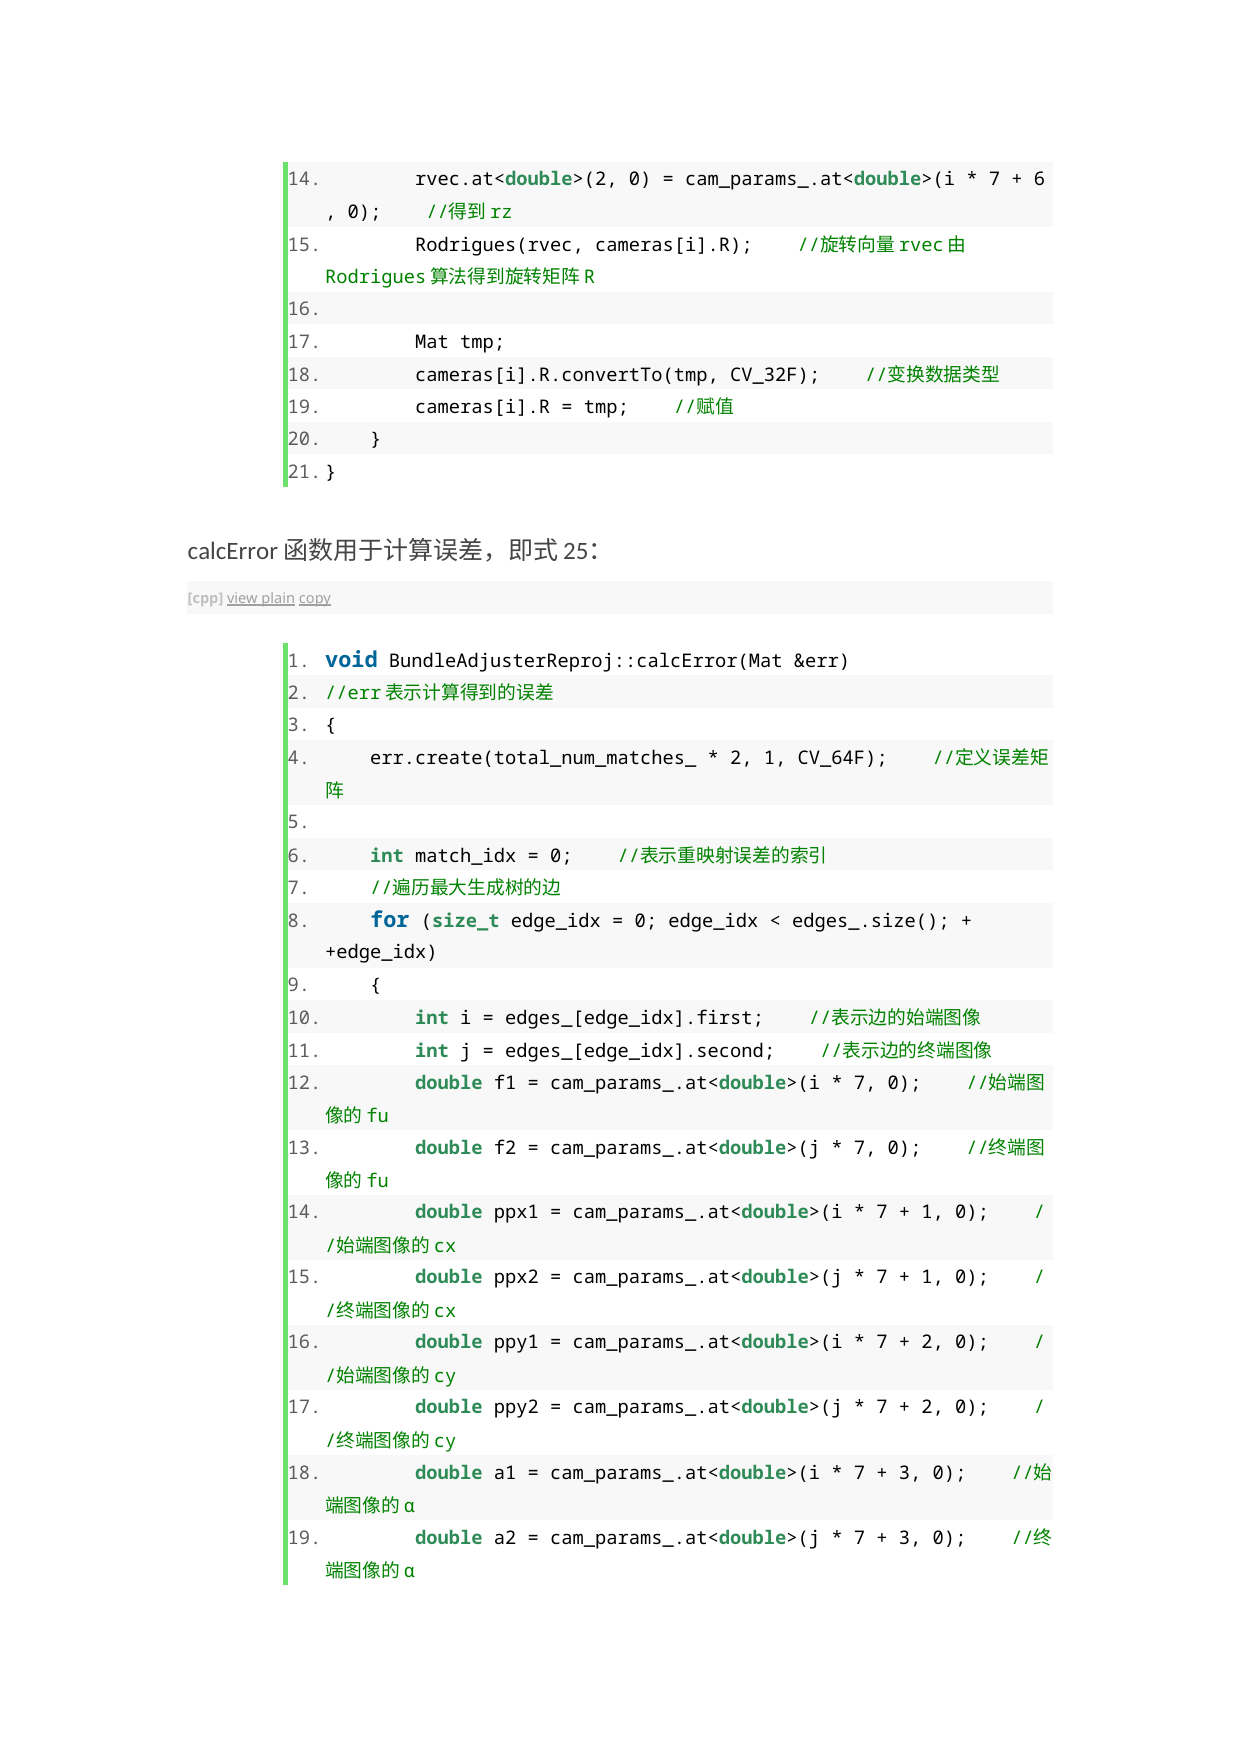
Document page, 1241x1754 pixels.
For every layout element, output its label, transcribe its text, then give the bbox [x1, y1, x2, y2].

list int i = edges_[edge_idx].first; //表示边的始端图像 [288, 1000, 1053, 1033]
list double ppx1 = cam_params_.at<double>(i * 7 + 1, 0); //始端图像的cx [288, 1195, 1053, 1260]
list for (size_t edge_idx = 0; edge_idx < edges_.size(); ++edge_idx) [288, 903, 1053, 968]
text calcError函数用于计算误差，即式25： [187, 516, 1053, 581]
list double a1 = cam_params_.at<double>(i * 7 + 3, 0); //始端图像的α [288, 1455, 1053, 1520]
list double f1 = cam_params_.at<double>(i * 7, 0); //始端图像的fu [288, 1065, 1053, 1130]
list double ppy1 = cam_params_.at<double>(i * 7 + 2, 0); //始端图像的cy [288, 1325, 1053, 1390]
list } [288, 422, 1053, 454]
list double f2 = cam_params_.at<double>(j * 7, 0); //终端图像的fu [288, 1130, 1053, 1195]
list void BundleAdjusterReproj::calcError(Mat &err) [288, 643, 1053, 675]
text [cpp] view plain copy [187, 581, 1053, 614]
list rvec.at<double>(2, 0) = cam_params_.at<double>(i * 7 + 6, 0); //得到rz [288, 162, 1053, 227]
list cameras[i].R = tmp; //赋值 [288, 389, 1053, 422]
list { [288, 968, 1053, 1000]
list err.create(total_num_matches_ * 2, 1, CV_64F); //定义误差矩阵 [288, 740, 1053, 805]
list double a2 = cam_params_.at<double>(j * 7 + 3, 0); //终端图像的α [288, 1520, 1053, 1585]
list } [288, 454, 1053, 487]
list { [288, 708, 1053, 740]
list //遍历最大生成树的边 [288, 870, 1053, 903]
list int j = edges_[edge_idx].second; //表示边的终端图像 [288, 1033, 1053, 1065]
list double ppx2 = cam_params_.at<double>(j * 7 + 1, 0); //终端图像的cx [288, 1260, 1053, 1325]
list //err表示计算得到的误差 [288, 675, 1053, 708]
list Rodrigues(rvec, cameras[i].R); //旋转向量rvec由Rodrigues算法得到旋转矩阵R [288, 227, 1053, 292]
list cameras[i].R.convertTo(tmp, CV_32F); //变换数据类型 [288, 357, 1053, 389]
list double ppy2 = cam_params_.at<double>(j * 7 + 2, 0); //终端图像的cy [288, 1390, 1053, 1455]
list Mat tmp; [288, 324, 1053, 357]
list int match_idx = 0; //表示重映射误差的索引 [288, 838, 1053, 870]
